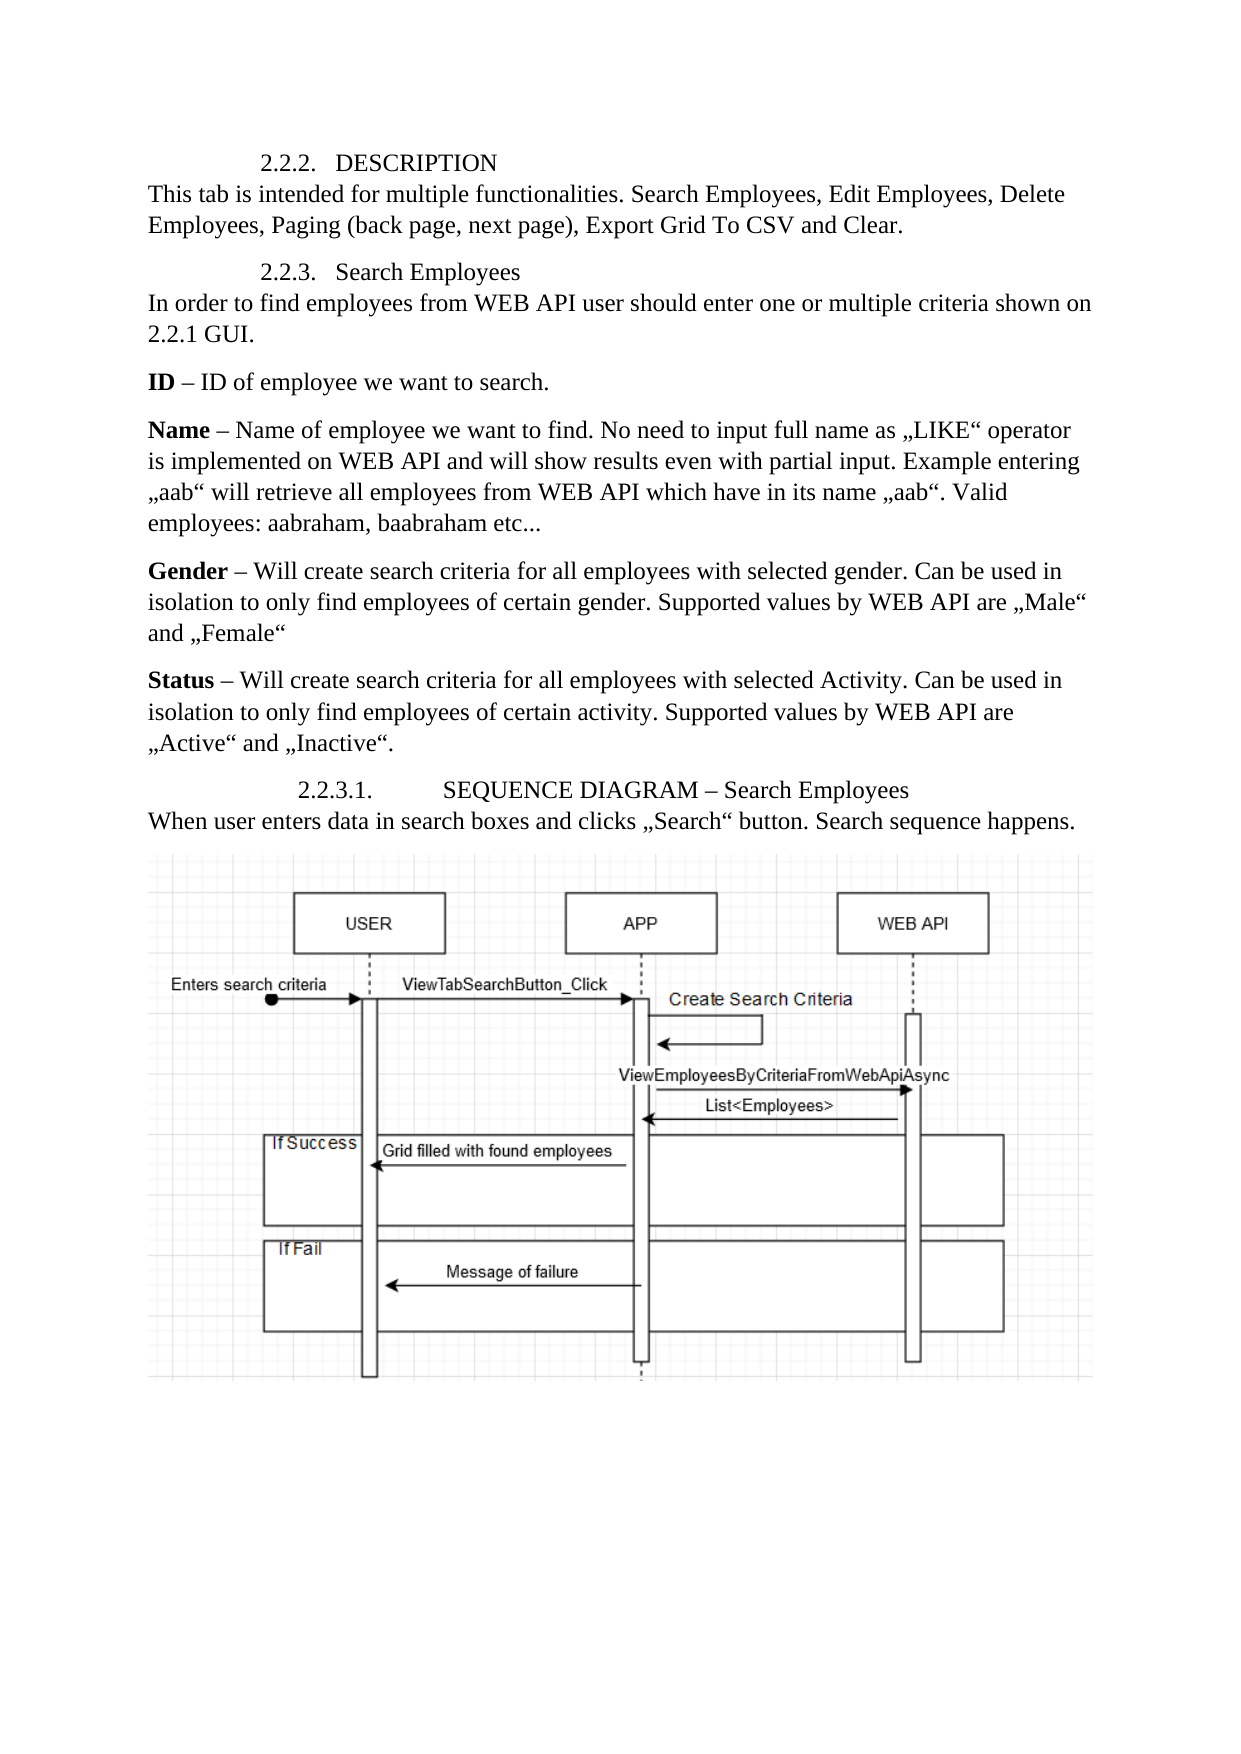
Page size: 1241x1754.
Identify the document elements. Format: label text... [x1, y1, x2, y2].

subtitle Search Employees [260, 257, 1093, 286]
text Status – Will create search criteria for all employees with selected Activity. Can be used in isolation to only find employees of certain activity. Supported values by WEB API are „Active“ and „Inactive“. [148, 666, 1093, 756]
subtitle DESCRIPTION [260, 148, 1093, 176]
text ID – ID of employee we want to search. [148, 367, 1093, 396]
subtitle SEQUENCE DIAGRAM – Search Employees [298, 775, 1093, 804]
text When user enters data in search boxes and clicks „Search“ button. Search sequence happens. [148, 806, 1093, 835]
text This tab is intended for multiple functionalities. Search Employees, Edit Employees, Delete Employees, Paging (back page, next page), Export Grid To CSV and Clear. [148, 179, 1093, 238]
text Gender – Will create search criteria for all employees with selected gender. Can be used in isolation to only find employees of certain gender. Supported values by WEB API are „Male“ and „Female“ [148, 556, 1093, 647]
text Name – Name of employee we want to find. No need to input full name as „LIKE“ operator is implemented on WEB API and will show results even with partial input. Example entering „aab“ will retrieve all employees from WEB API which have in its name „aab“. Valid employees: aabraham, baabraham etc... [148, 415, 1093, 537]
picture [147, 854, 1093, 1381]
text In order to find employees from WEB API user should enter one or multiple criteria shown on 2.2.1 GUI. [148, 288, 1093, 348]
